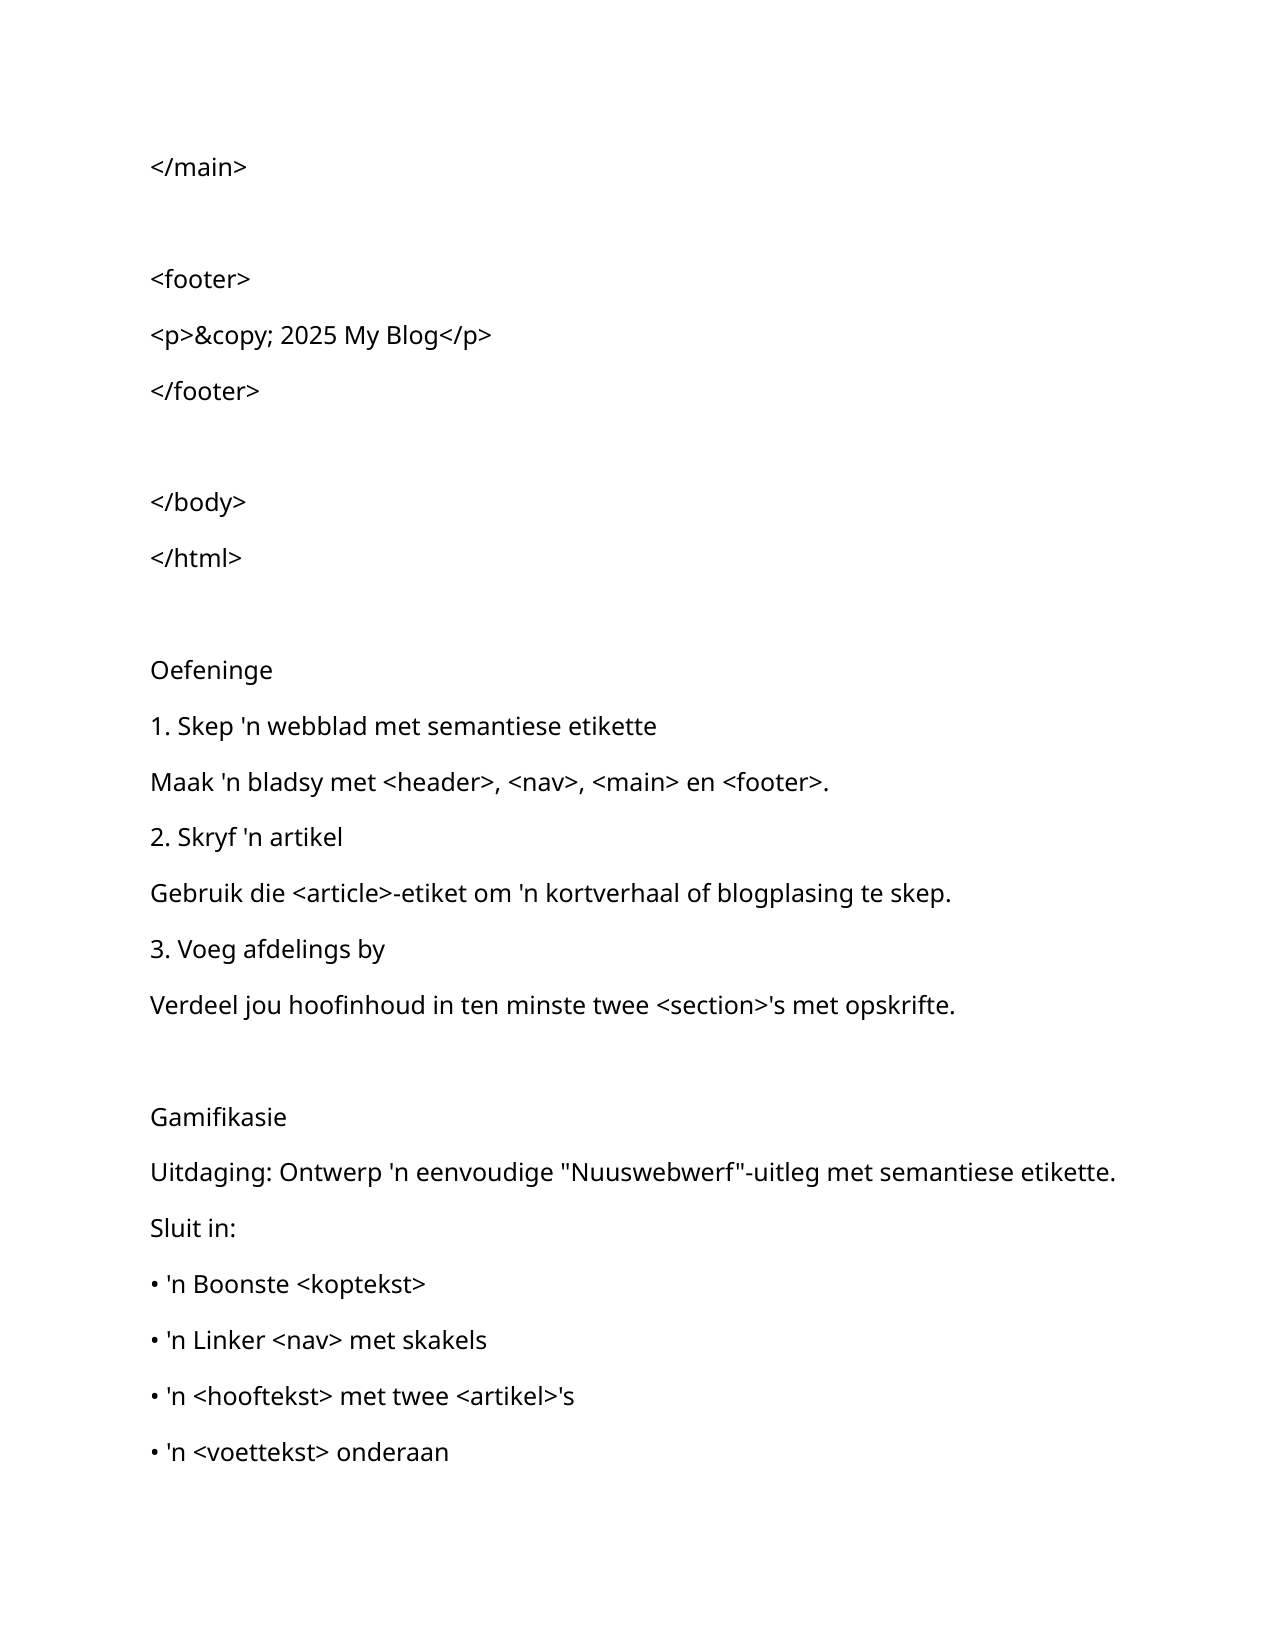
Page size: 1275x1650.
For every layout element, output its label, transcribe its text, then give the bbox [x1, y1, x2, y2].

text Oefeninge [150, 652, 1125, 687]
text • 'n <voettekst> onderaan [150, 1434, 1125, 1468]
text Verdeel jou hoofinhoud in ten minste twee <section>'s met opskrifte. [150, 987, 1125, 1022]
text <footer> [150, 262, 1125, 296]
text 2. Skryf 'n artikel [150, 820, 1125, 854]
text Gebruik die <article>-etiket om 'n kortverhaal of blogplasing te skep. [150, 876, 1125, 910]
text 3. Voeg afdelings by [150, 932, 1125, 966]
text Gamifikasie [150, 1099, 1125, 1133]
text <p>&copy; 2025 My Blog</p> [150, 317, 1125, 352]
text </footer> [150, 373, 1125, 407]
text • 'n <hooftekst> met twee <artikel>'s [150, 1378, 1125, 1412]
text Sluit in: [150, 1211, 1125, 1245]
text 1. Skep 'n webblad met semantiese etikette [150, 708, 1125, 742]
text • 'n Boonste <koptekst> [150, 1267, 1125, 1301]
text </html> [150, 541, 1125, 575]
text </body> [150, 485, 1125, 519]
text </main> [150, 150, 1125, 184]
text • 'n Linker <nav> met skakels [150, 1322, 1125, 1357]
text Uitdaging: Ontwerp 'n eenvoudige "Nuuswebwerf"-uitleg met semantiese etikette. [150, 1155, 1125, 1189]
text Maak 'n bladsy met <header>, <nav>, <main> en <footer>. [150, 764, 1125, 798]
